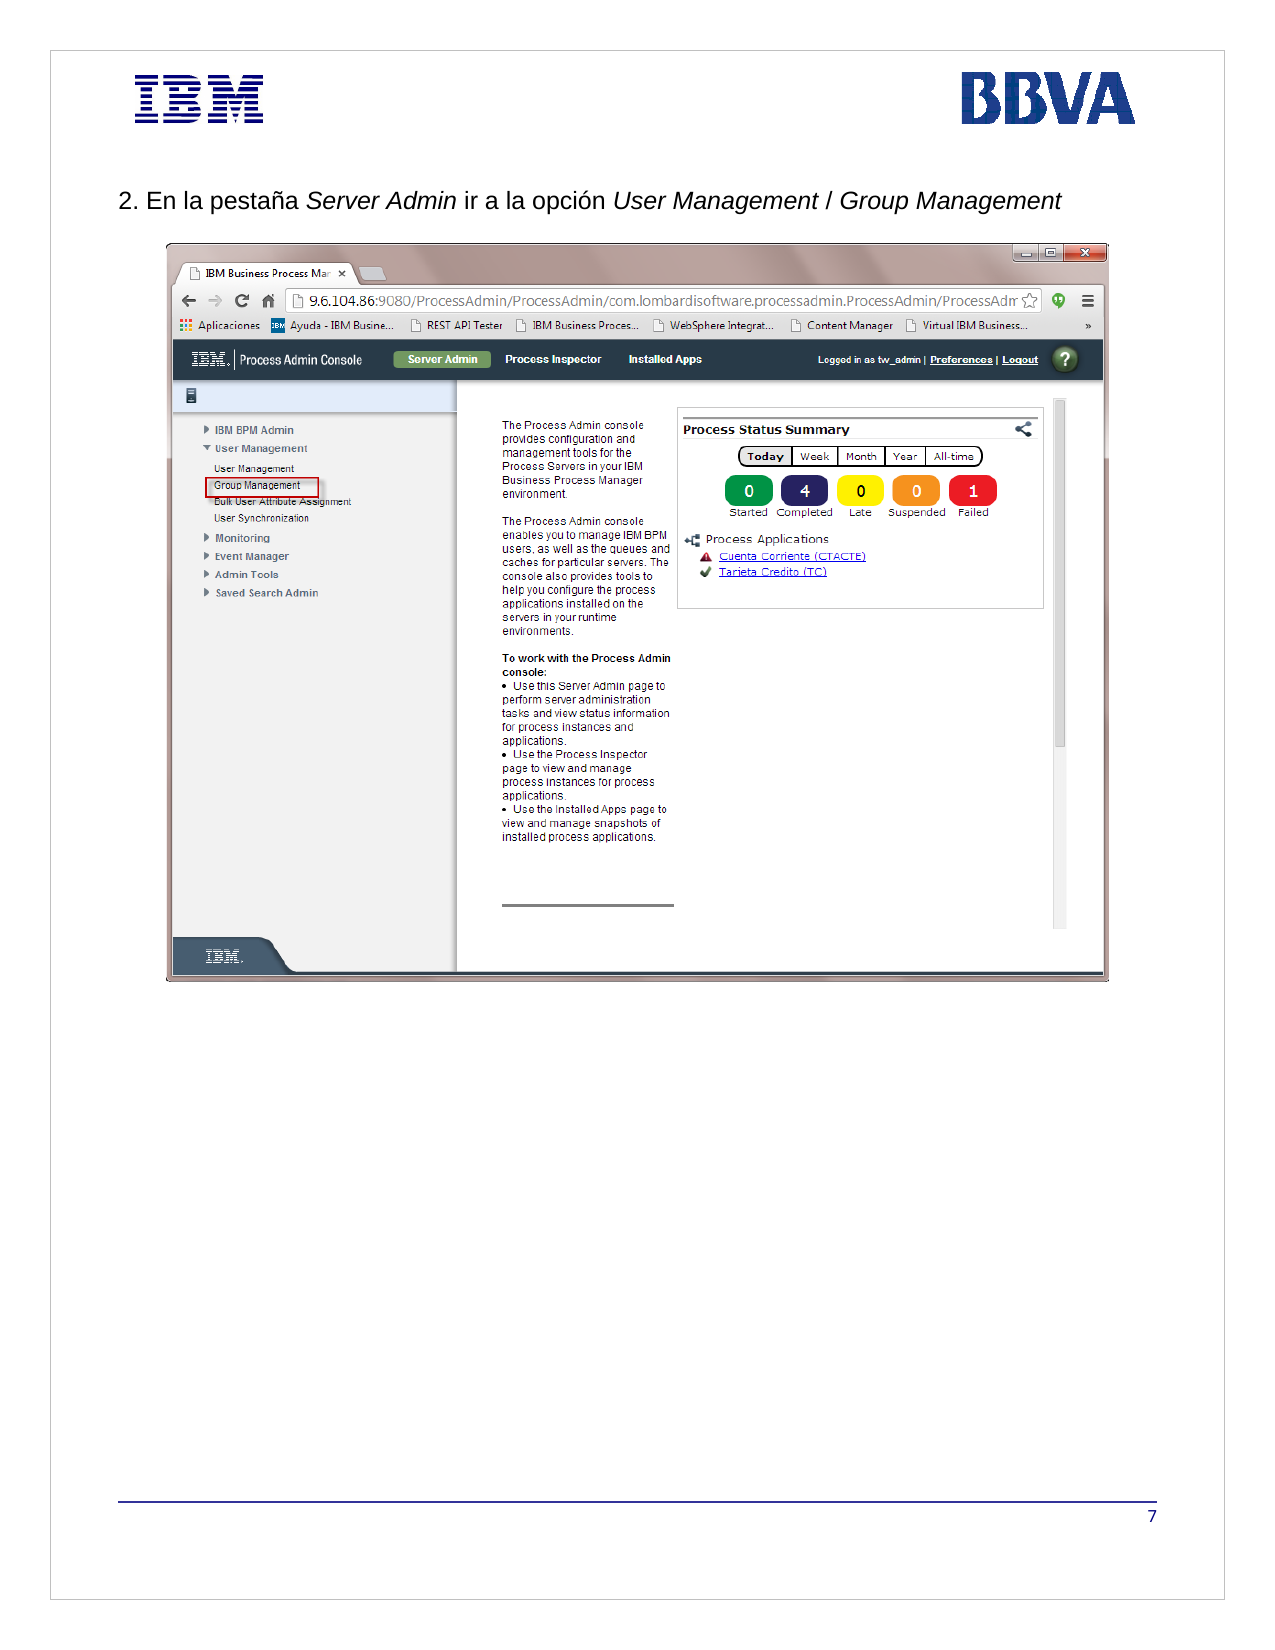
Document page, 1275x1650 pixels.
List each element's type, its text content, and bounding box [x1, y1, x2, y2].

picture [961, 72, 1135, 124]
text 2. En la pestaña Server Admin ir a la opción User Management / Group Management [118, 186, 1157, 214]
picture [166, 243, 1109, 982]
picture [135, 75, 264, 124]
